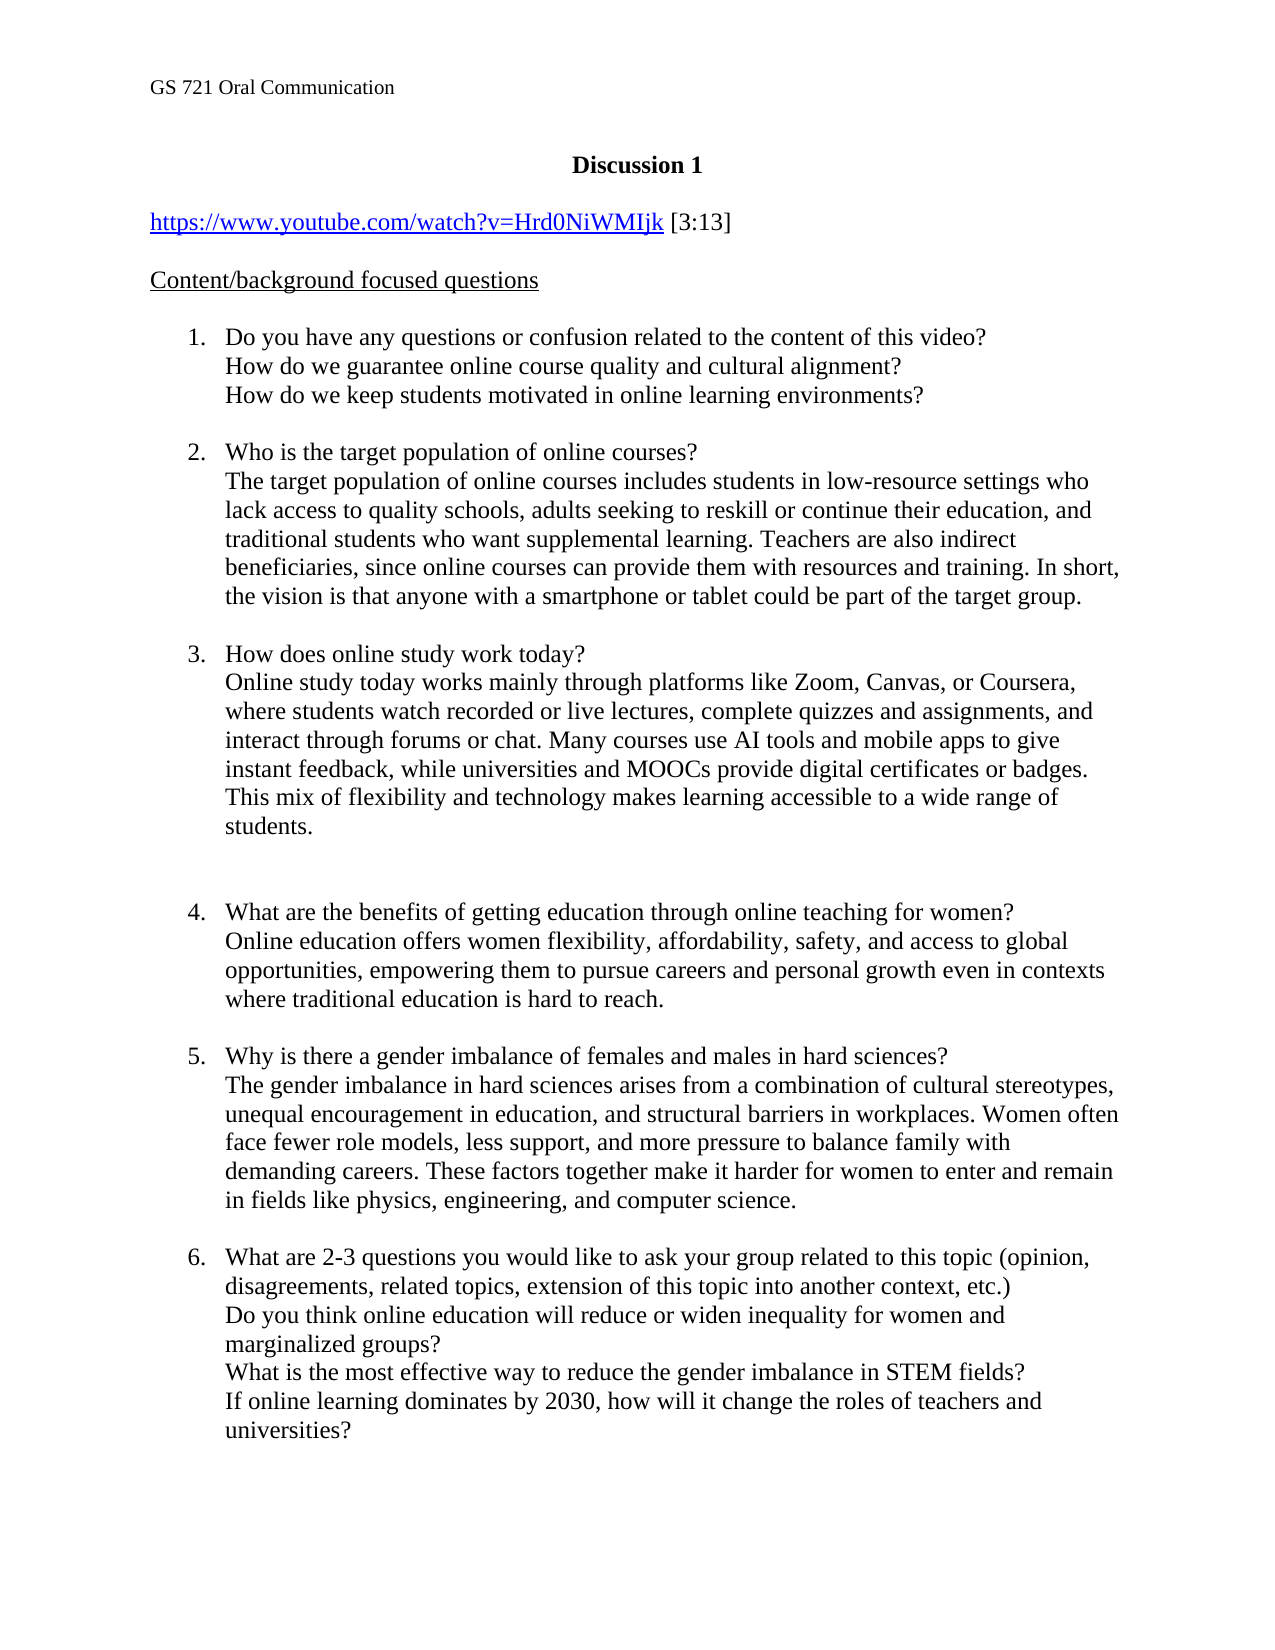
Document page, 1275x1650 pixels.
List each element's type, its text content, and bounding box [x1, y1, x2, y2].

text https://www.youtube.com/watch?v=Hrd0NiWMIjk [3:13] [150, 207, 1125, 236]
list How do we keep students motivated in online learning environments? [225, 380, 1125, 409]
list If online learning dominates by 2030, how will it change the roles of teachers and universities? [225, 1386, 1125, 1444]
list How do we guarantee online course quality and cultural alignment? [225, 351, 1125, 380]
list Online education offers women flexibility, affordability, safety, and access to global opportunities, empowering them to pursue careers and personal growth even in contexts where traditional education is hard to reach. [225, 926, 1125, 1012]
list Who is the target population of online courses? [187, 437, 1125, 466]
text Content/background focused questions [150, 265, 1125, 294]
list What are 2-3 questions you would like to ask your group related to this topic (opinion, disagreements, related topics, extension of this topic into another context, etc.) [187, 1242, 1125, 1300]
list Do you think online education will reduce or widen inequality for women and marginalized groups? [225, 1300, 1125, 1357]
list What is the most effective way to reduce the gender imbalance in STEM fields? [225, 1357, 1125, 1386]
list How does online study work today? [187, 639, 1125, 667]
list Why is there a gender imbalance of females and males in hard sciences? [187, 1041, 1125, 1070]
list Online study today works mainly through platforms like Zoom, Canvas, or Coursera, where students watch recorded or live lectures, complete quizzes and assignments, and interact through forums or chat. Many courses use AI tools and mobile apps to give instant feedback, while universities and MOOCs provide digital certificates or badges. This mix of flexibility and technology makes learning accessible to a wide range of students. [225, 667, 1125, 840]
list Do you have any questions or confusion related to the content of this video? [187, 322, 1125, 351]
list The target population of online courses includes students in low-resource settings who lack access to quality schools, adults seeking to reskill or continue their education, and traditional students who want supplemental learning. Teachers are also indirect beneficiaries, since online courses can provide them with resources and training. In short, the vision is that anyone with a smartphone or tablet could be part of the target group. [225, 466, 1125, 610]
list What are the benefits of getting education through online teaching for women? [187, 897, 1125, 926]
list The gender imbalance in hard sciences arises from a combination of cultural stereotypes, unequal encouragement in education, and structural barriers in workplaces. Women often face fewer role models, less support, and more pressure to balance family with demanding careers. These factors together make it harder for women to enter and remain in fields like physics, engineering, and computer science. [225, 1070, 1125, 1214]
text Discussion 1 [150, 150, 1125, 179]
